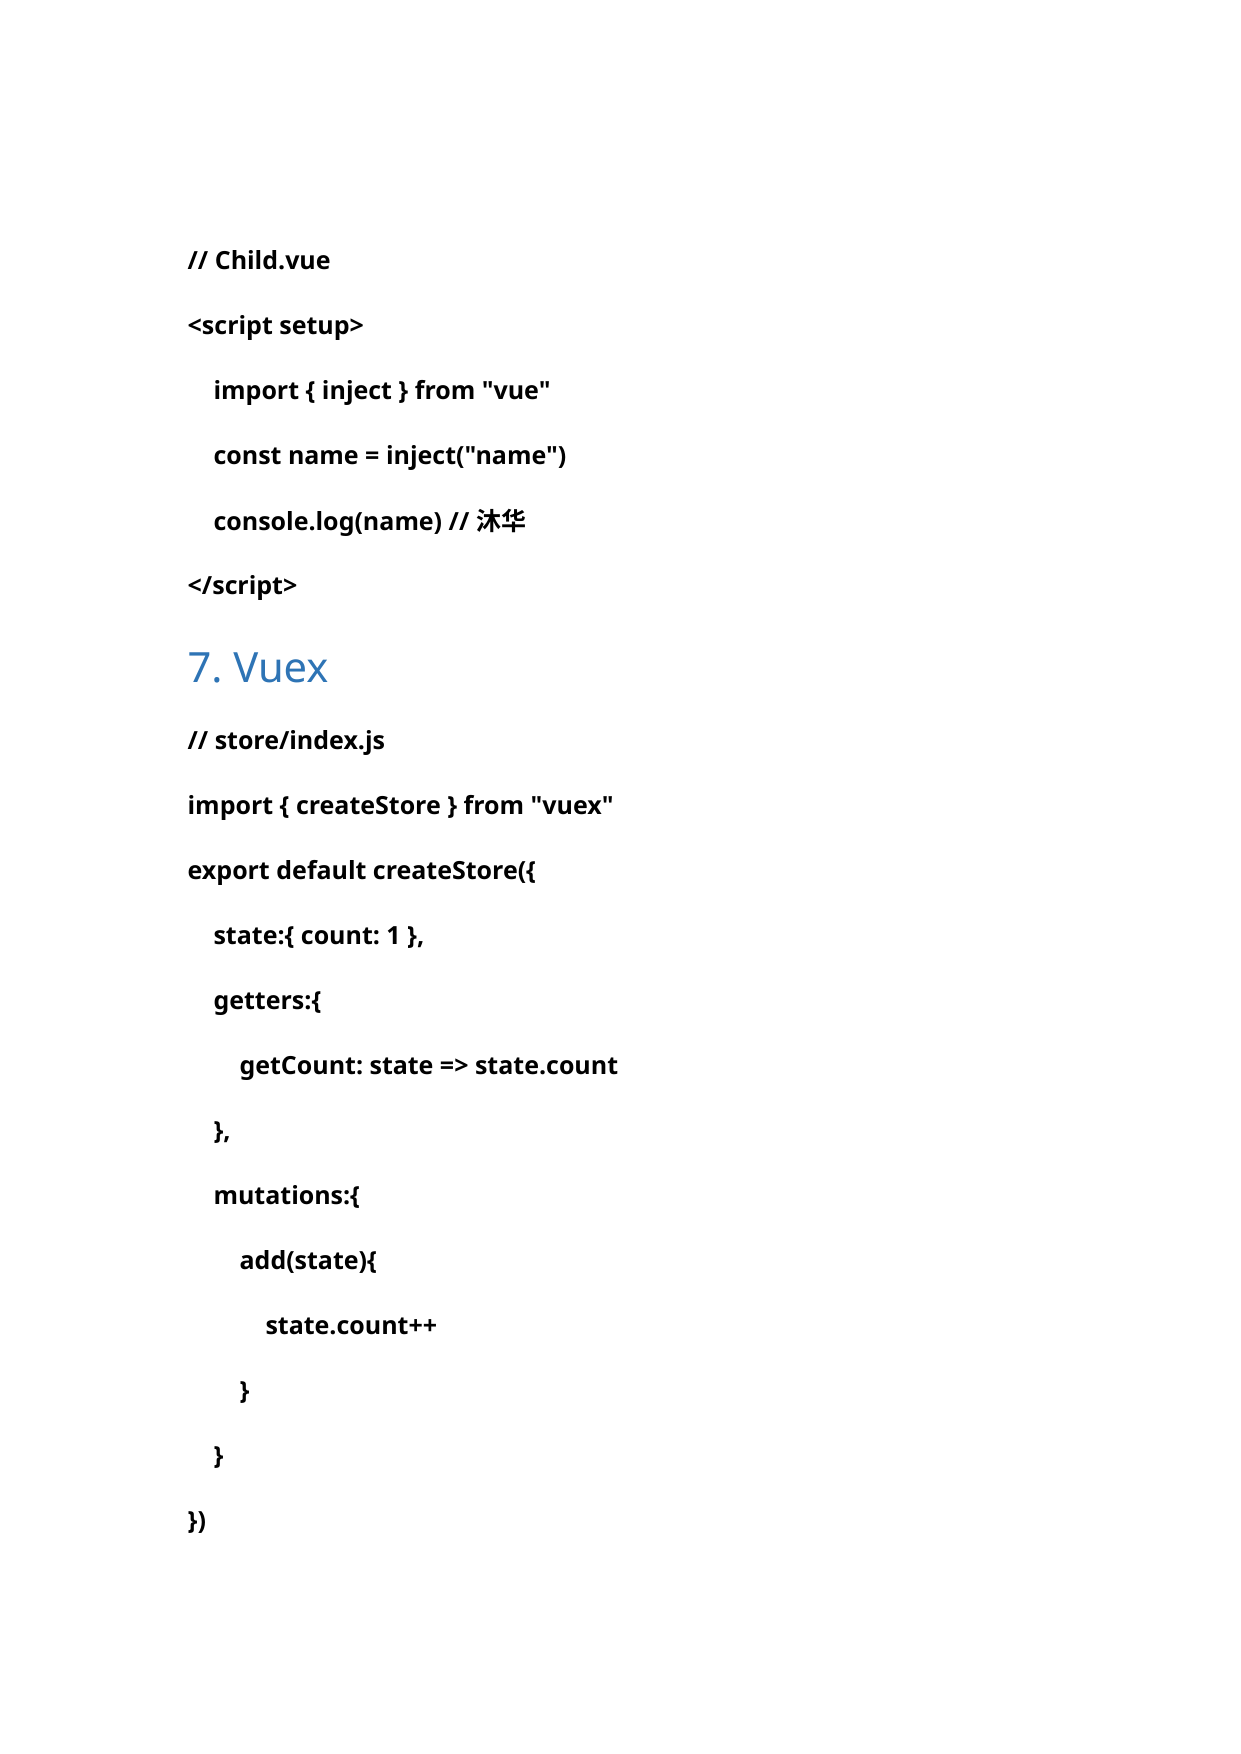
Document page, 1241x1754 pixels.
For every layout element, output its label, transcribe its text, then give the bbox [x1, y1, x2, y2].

text mutations:{ [187, 1162, 1053, 1227]
text const name = inject("name") [187, 422, 1053, 487]
text } [187, 1422, 1053, 1487]
text import { createStore } from "vuex" [187, 772, 1053, 837]
text }, [187, 1097, 1053, 1162]
text state:{ count: 1 }, [187, 902, 1053, 967]
subtitle 7. Vuex [187, 634, 1053, 699]
text export default createStore({ [187, 837, 1053, 902]
text getters:{ [187, 967, 1053, 1032]
text // store/index.js [187, 707, 1053, 772]
text state.count++ [187, 1292, 1053, 1357]
text }) [187, 1487, 1053, 1552]
text getCount: state => state.count [187, 1032, 1053, 1097]
text // Child.vue [187, 227, 1053, 292]
text </script> [187, 552, 1053, 617]
text import { inject } from "vue" [187, 357, 1053, 422]
text console.log(name) // 沐华 [187, 487, 1053, 552]
text add(state){ [187, 1227, 1053, 1292]
text <script setup> [187, 292, 1053, 357]
text } [187, 1357, 1053, 1422]
